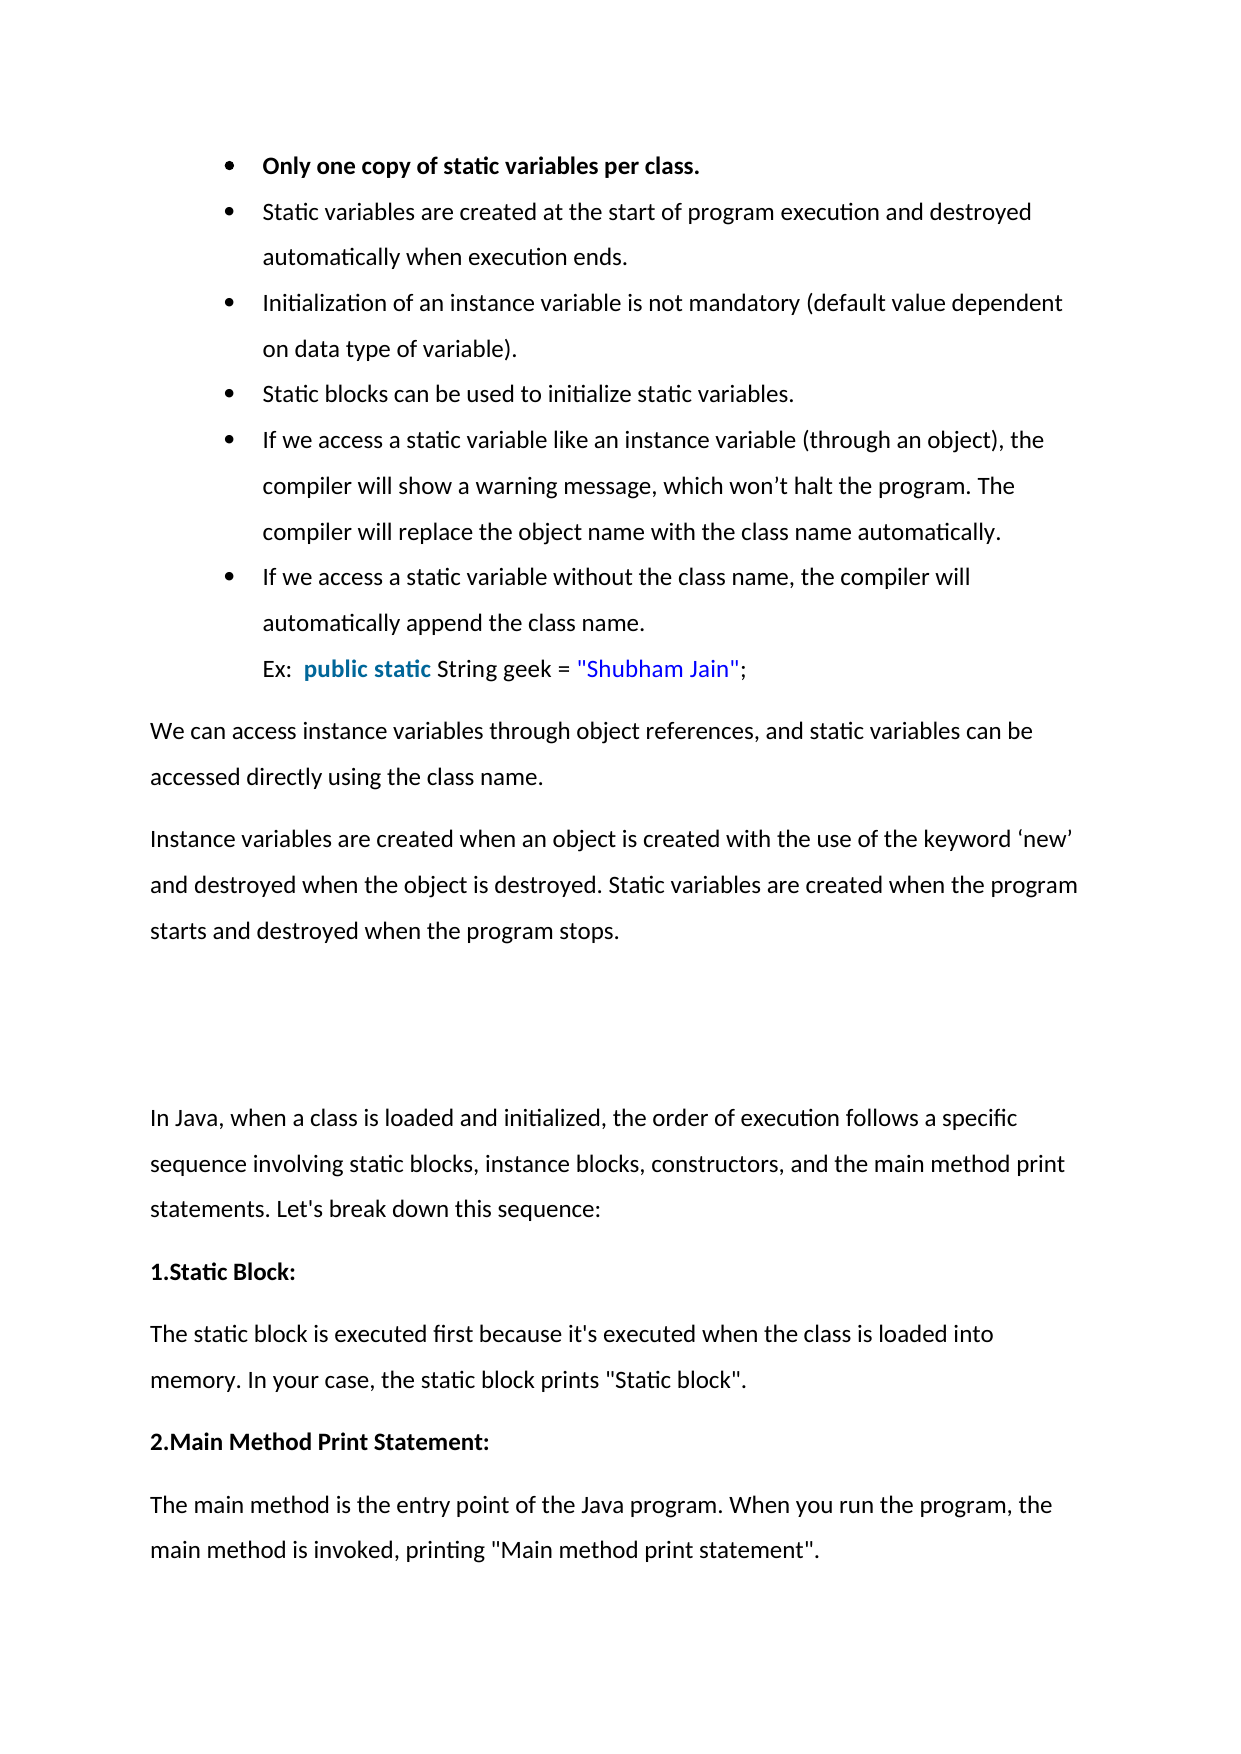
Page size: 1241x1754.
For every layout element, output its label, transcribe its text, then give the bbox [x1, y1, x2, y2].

text Instance variables are created when an object is created with the use of the keyword ‘new’ and destroyed when the object is destroyed. Static variables are created when the program starts and destroyed when the program stops. [150, 823, 1090, 946]
list Static blocks can be used to initialize static variables. [225, 379, 1090, 409]
text The static block is executed first because it's executed when the class is loaded into memory. In your case, the static block prints "Static block". [150, 1318, 1090, 1395]
text We can access instance variables through object references, and static variables can be accessed directly using the class name. [150, 715, 1090, 792]
list If we access a static variable without the class name, the compiler will automatically append the class name. [225, 562, 1090, 638]
text 2.Main Method Print Statement: [150, 1427, 1090, 1457]
list If we access a static variable like an instance variable (through an object), the compiler will show a warning message, which won’t halt the program. The compiler will replace the object name with the class name automatically. [225, 424, 1090, 546]
list Initialization of an instance variable is not mandatory (default value dependent on data type of variable). [225, 287, 1090, 363]
text In Java, when a class is loaded and initialized, the order of execution follows a specific sequence involving static blocks, instance blocks, constructors, and the main method print statements. Let's break down this sequence: [150, 1102, 1090, 1224]
list Ex: public static String geek = "Shubham Jain"; [262, 653, 368, 683]
list Only one copy of static variables per class. [225, 150, 1090, 181]
list Ex: public static String geek = "Shubham Jain"; [438, 653, 1090, 683]
text 1.Static Block: [150, 1256, 1090, 1287]
text The main method is the entry point of the Java program. When you run the program, the main method is invoked, printing "Main method print statement". [150, 1489, 1090, 1565]
list Static variables are created at the start of program execution and destroyed automatically when execution ends. [225, 196, 1090, 272]
